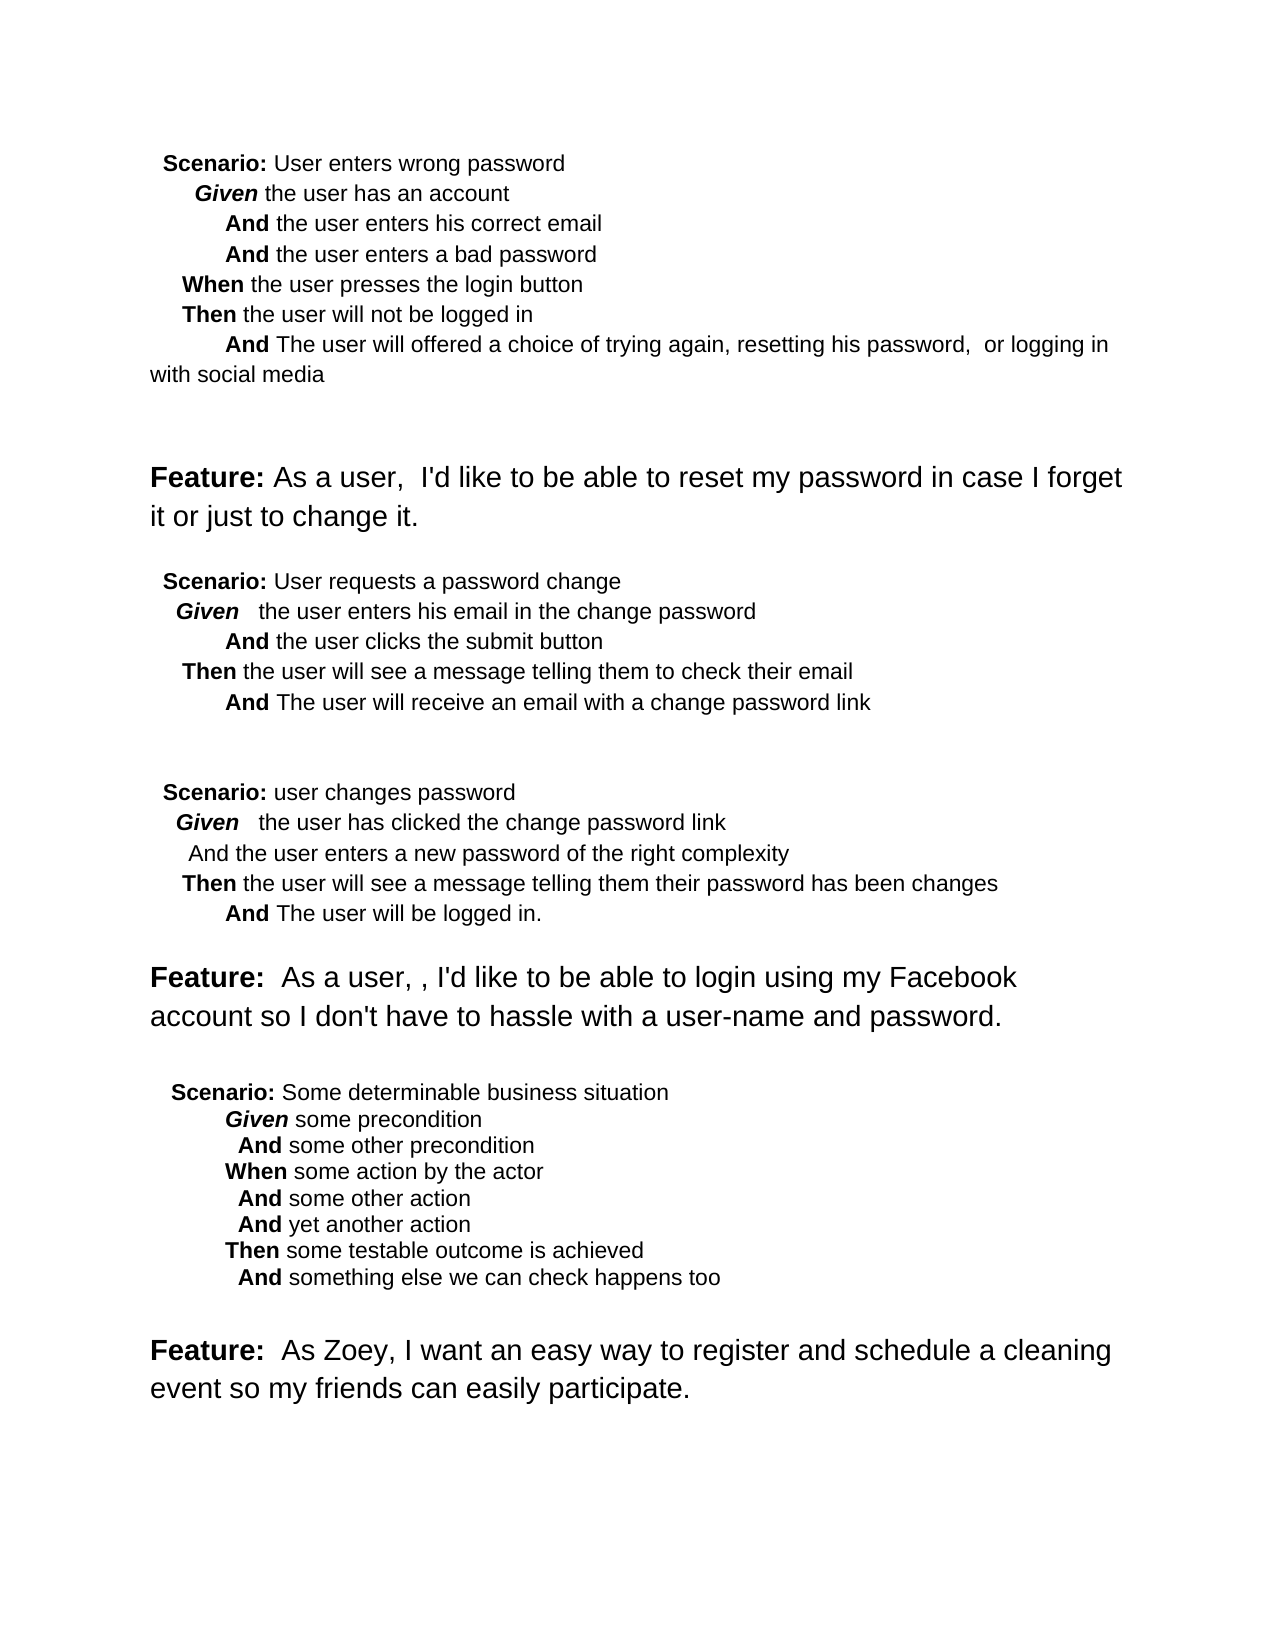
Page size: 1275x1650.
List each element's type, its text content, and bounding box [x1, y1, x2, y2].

text Feature: As Zoey, I want an easy way to register and schedule a cleaning event so my friends can easily participate. [150, 1333, 1125, 1405]
subtitle Scenario: Some determinable business situation Given some precondition And some other precondition When some action by the actor And some other action And yet another action Then some testable outcome is achieved And something else we can check happens too [150, 1079, 1125, 1290]
text And the user clicks the submit button Then the user will see a message telling them to check their email [150, 628, 1125, 685]
text Scenario: User enters wrong password [150, 150, 1125, 176]
text And The user will receive an email with a change password link [150, 688, 1125, 715]
text Given the user has an account [150, 180, 1125, 207]
text Feature: As a user, , I'd like to be able to login using my Facebook account so I don't have to hassle with a user-name and password. [150, 960, 1125, 1032]
text Scenario: User requests a password change Given the user enters his email in the change password [150, 537, 1125, 624]
text And The user will offered a choice of trying again, resetting his password, or logging in with social media [150, 331, 1125, 388]
text And the user enters a bad password When the user presses the login button Then the user will not be logged in [150, 241, 1125, 327]
text And The user will be logged in. [150, 900, 1125, 926]
text Given the user has clicked the change password link [150, 809, 1125, 836]
text And the user enters a new password of the right complexity Then the user will see a message telling them their password has been changes [150, 839, 1125, 896]
text Scenario: user changes password [150, 779, 1125, 806]
text And the user enters his correct email [150, 210, 1125, 237]
text Feature: As a user, I'd like to be able to reset my password in case I forget it or just to change it. [150, 460, 1125, 532]
